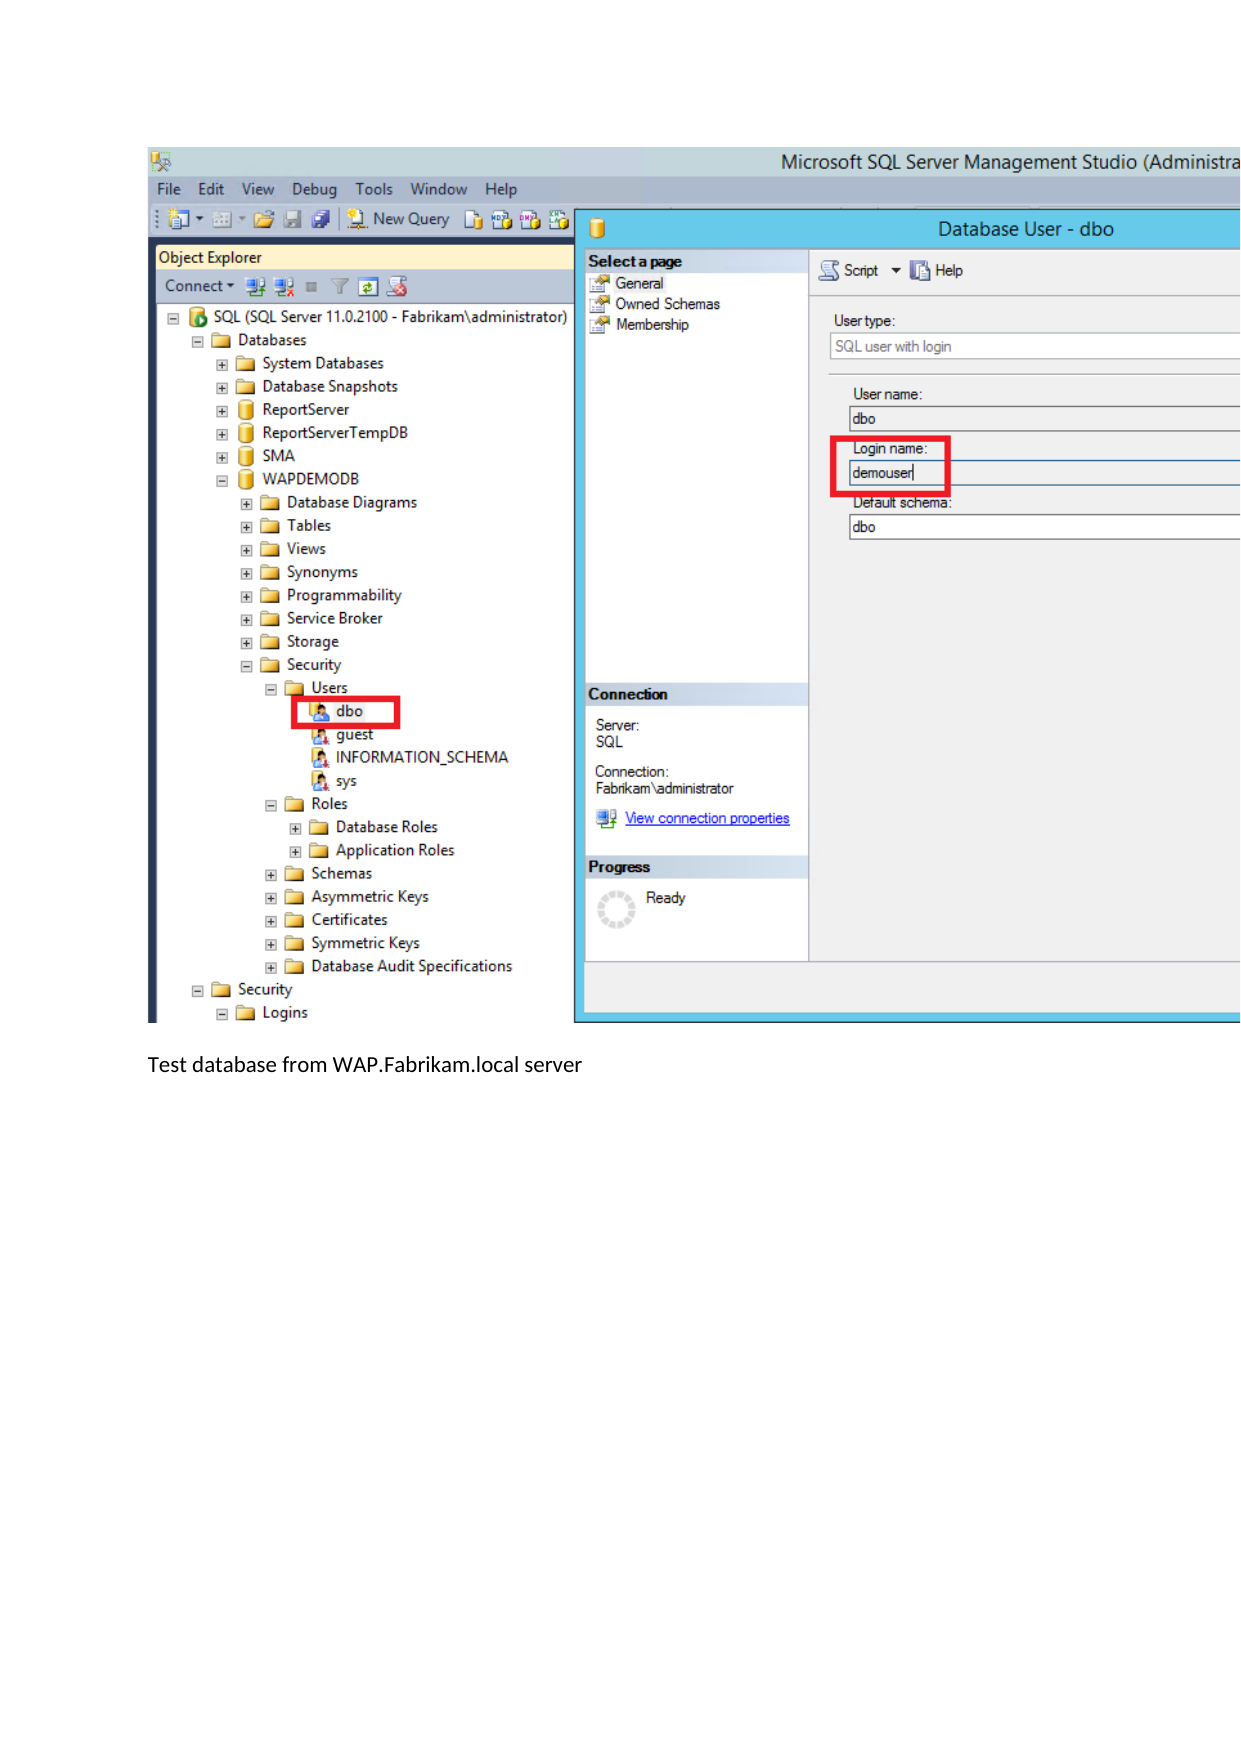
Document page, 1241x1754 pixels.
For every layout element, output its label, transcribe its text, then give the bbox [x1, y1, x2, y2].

picture [147, 147, 1241, 1023]
text Test database from WAP.Fabrikam.local server [148, 1051, 1093, 1079]
